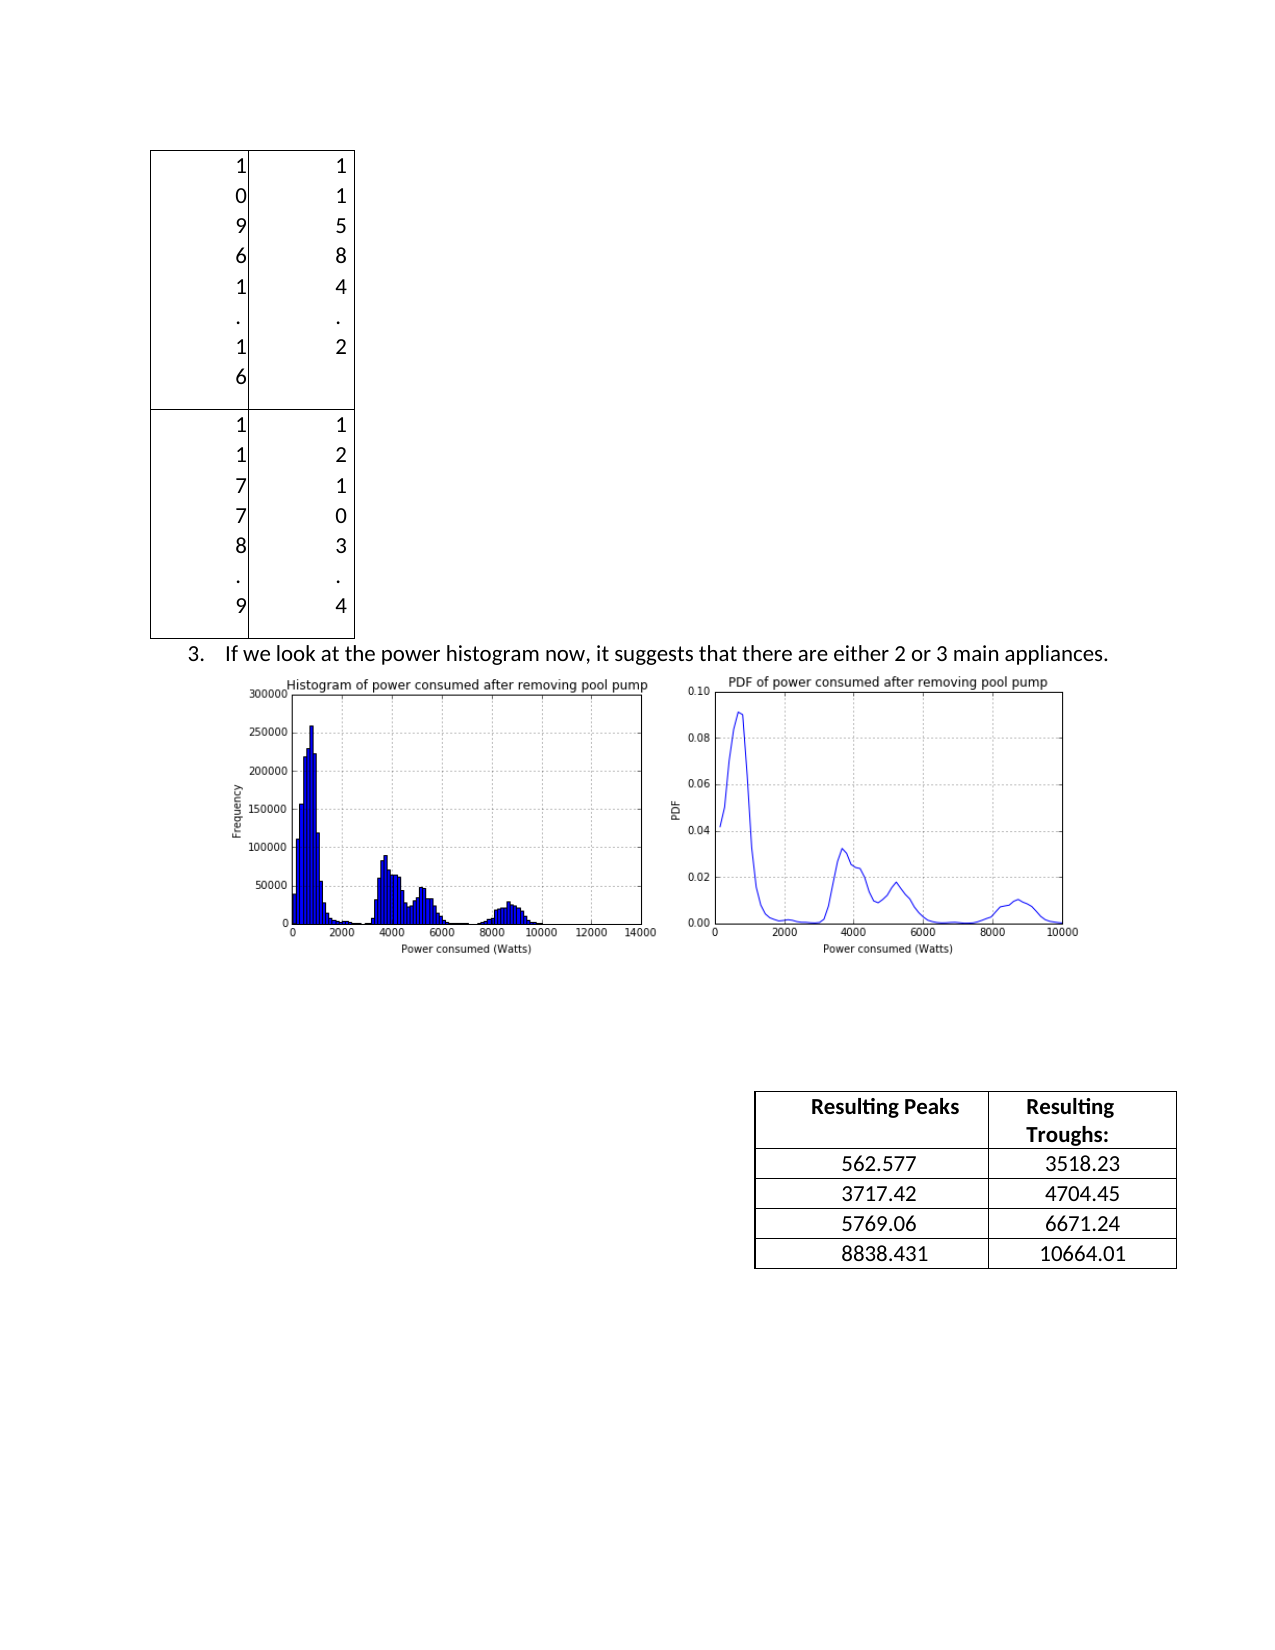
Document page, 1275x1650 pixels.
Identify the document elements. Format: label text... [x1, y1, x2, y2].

table_cell 4704.45 [989, 1179, 1176, 1208]
list If we look at the power histogram now, it suggests that there are either 2 or 3 main appliances. [187, 639, 1125, 667]
table_cell 562.577 [756, 1149, 988, 1178]
table_header Resulting Troughs: [989, 1092, 1176, 1148]
table_cell 10664.01 [989, 1239, 1176, 1268]
table_cell 6671.24 [989, 1209, 1176, 1238]
table_header Resulting Peaks [756, 1092, 988, 1148]
table_cell 3717.42 [756, 1179, 988, 1208]
table_cell 12103.4 [249, 410, 354, 638]
table_cell 8838.431 [756, 1239, 988, 1268]
table_cell 11778.9 [151, 410, 248, 638]
picture [225, 669, 1086, 961]
table_cell 10961.16 [151, 151, 248, 409]
table_cell 3518.23 [989, 1149, 1176, 1178]
table_cell 5769.06 [756, 1209, 988, 1238]
table_cell 11584.2 [249, 151, 354, 409]
